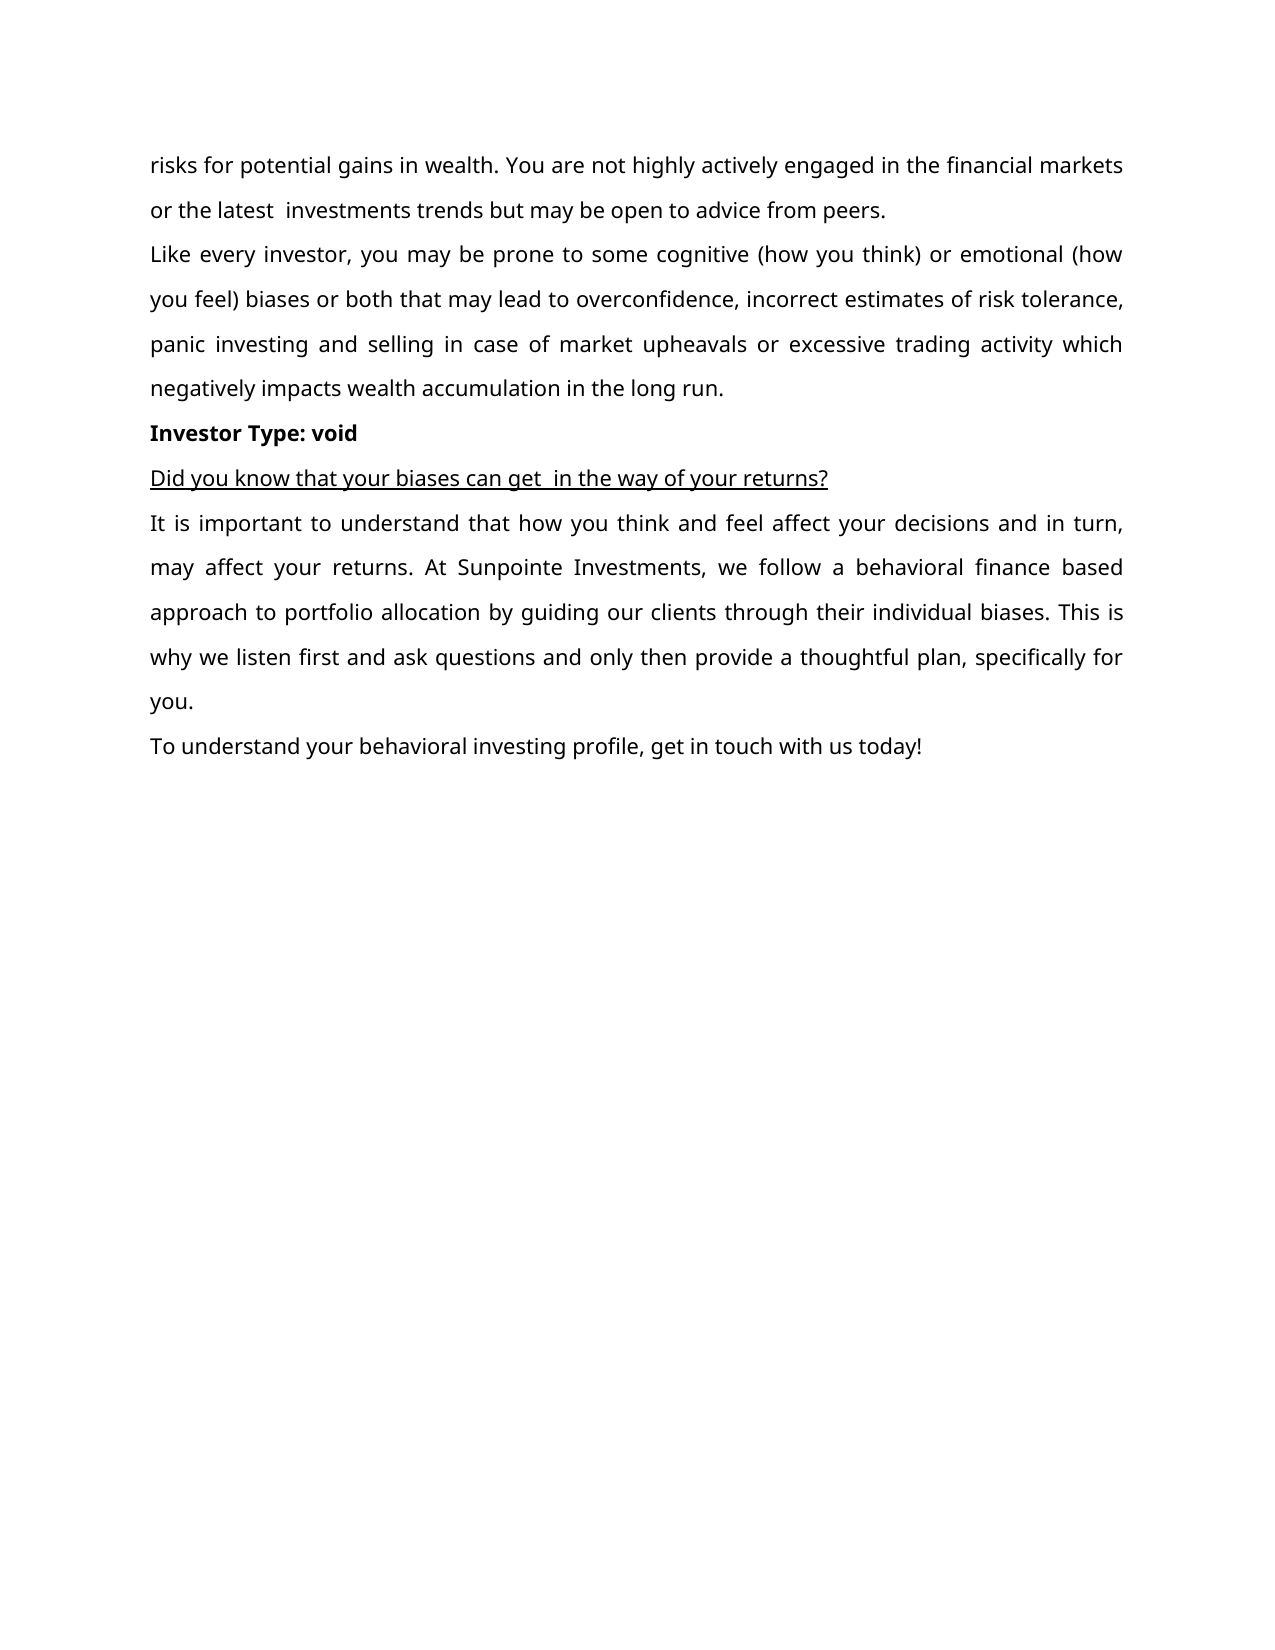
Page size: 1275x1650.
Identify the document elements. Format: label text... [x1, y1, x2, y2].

text Did you know that your biases can get in the way of your returns? [150, 463, 1125, 493]
text To understand your behavioral investing profile, get in touch with us today! [150, 731, 1125, 761]
text Like every investor, you may be prone to some cognitive (how you think) or emotional (how you feel) biases or both that may lead to overconfidence, incorrect estimates of risk tolerance, panic investing and selling in case of market upheavals or excessive trading activity which negatively impacts wealth accumulation in the long run. [150, 239, 1125, 403]
text Investor Type: void [150, 418, 1125, 448]
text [150, 150, 1125, 224]
text It is important to understand that how you think and feel affect your decisions and in turn, may affect your returns. At Sunpointe Investments, we follow a behavioral finance based approach to portfolio allocation by guiding our clients through their individual biases. This is why we listen first and ask questions and only then provide a thoughtful plan, specifically for you. [150, 507, 1125, 716]
